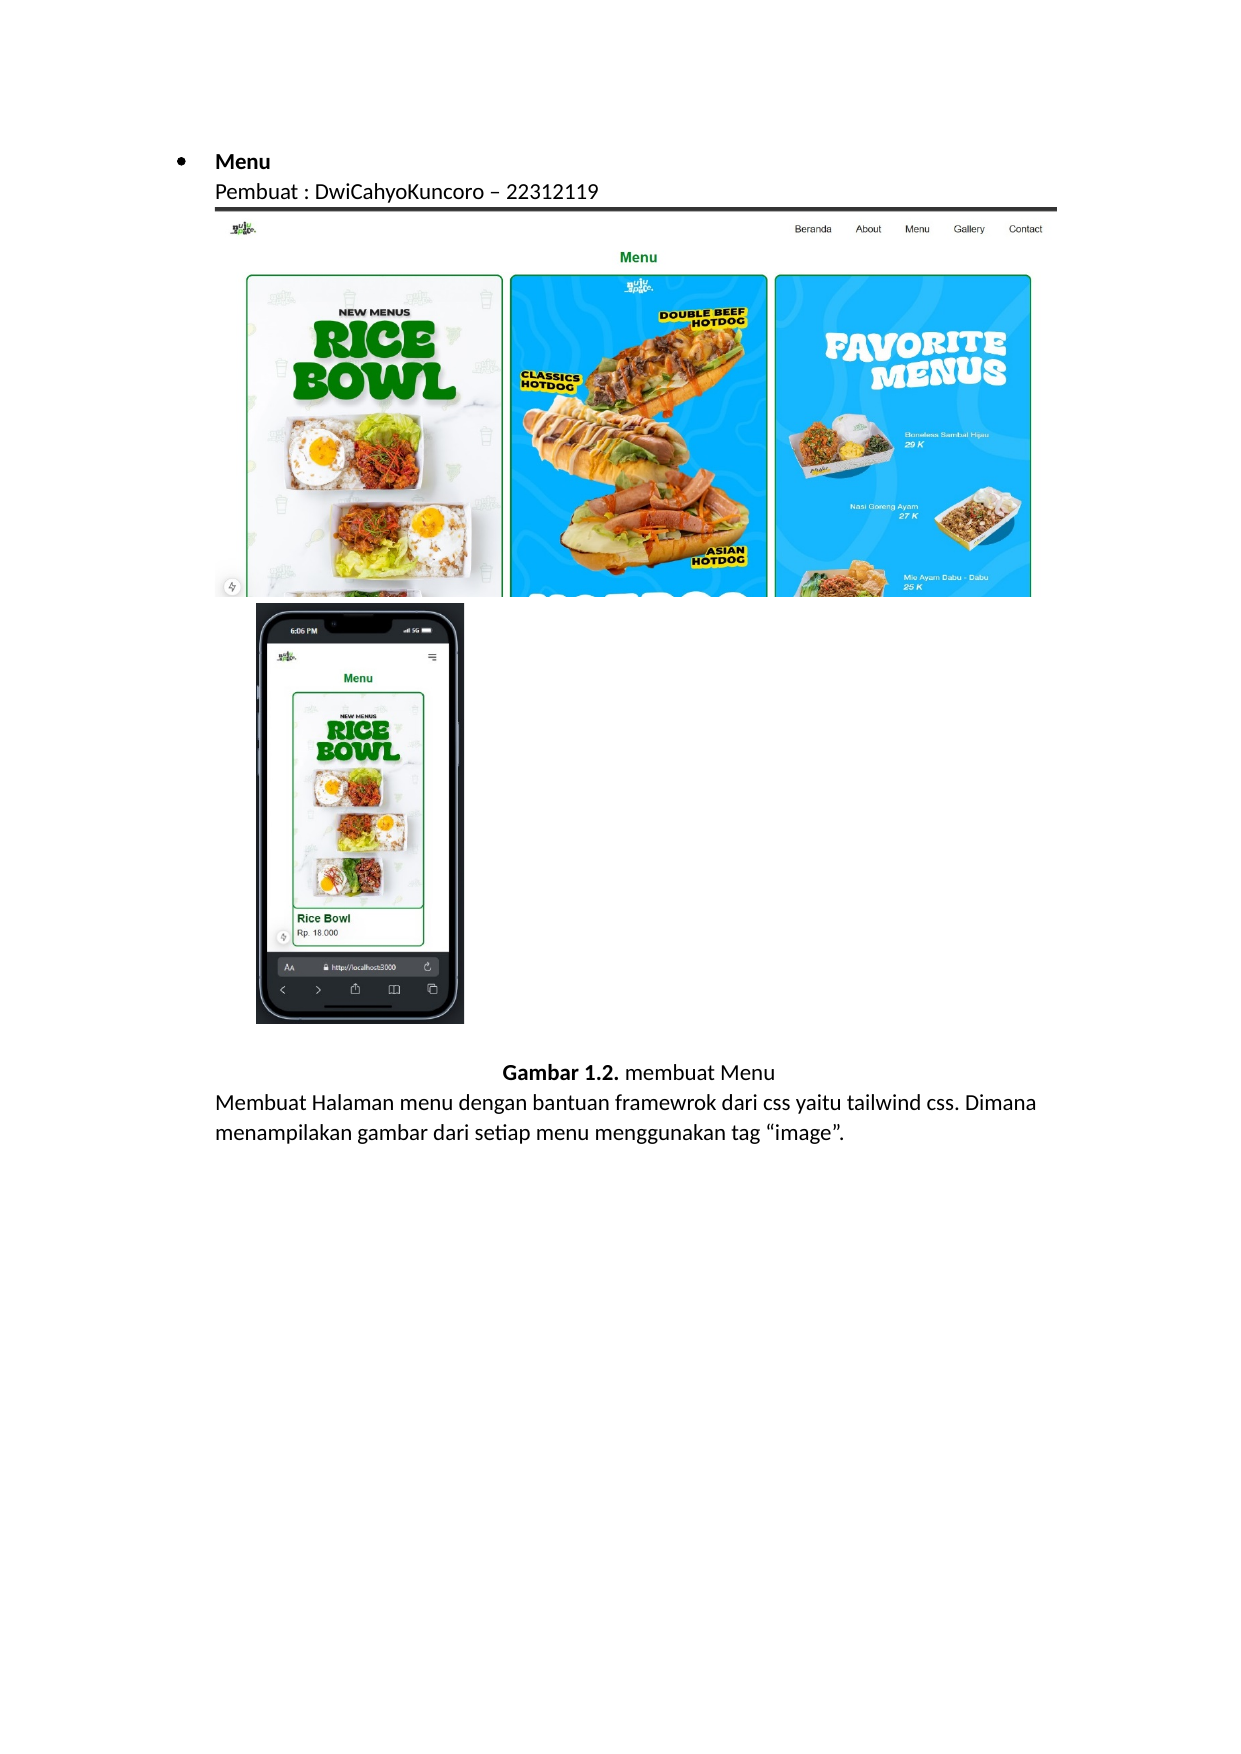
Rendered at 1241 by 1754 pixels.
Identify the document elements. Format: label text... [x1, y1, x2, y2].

list Menu [177, 147, 1063, 175]
list Gambar 1.2. membuat Menu [215, 1058, 1063, 1086]
picture [606, 593, 638, 597]
picture [256, 603, 465, 1024]
picture [683, 591, 710, 597]
picture [642, 591, 673, 597]
picture [720, 592, 745, 597]
list Membuat Halaman menu dengan bantuan framewrok dari css yaitu tailwind css. Dimana menampilakan gambar dari setiap menu menggunakan tag “image”. [215, 1088, 1063, 1147]
picture [214, 207, 1057, 597]
list Pembuat : DwiCahyoKuncoro – 22312119 [215, 177, 1063, 205]
picture [520, 307, 749, 576]
picture [530, 593, 545, 597]
